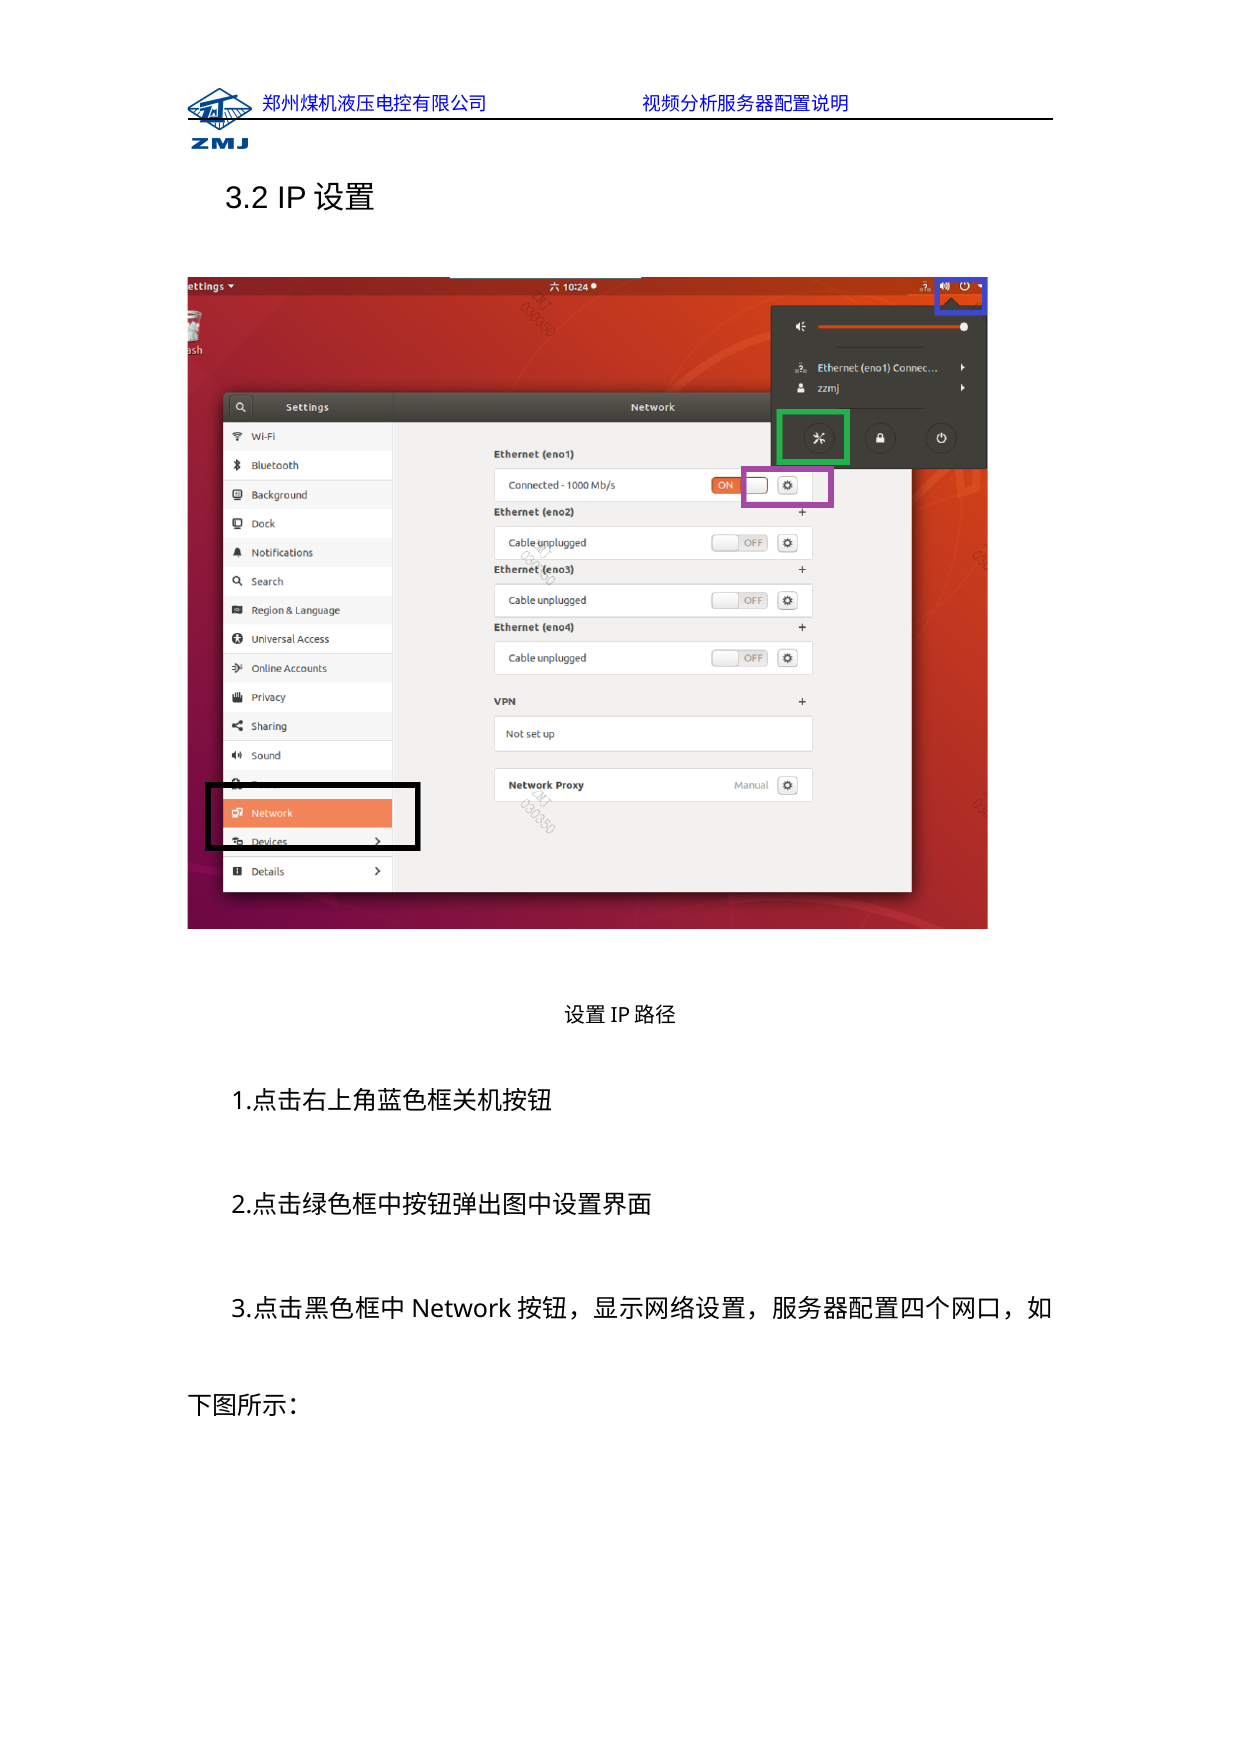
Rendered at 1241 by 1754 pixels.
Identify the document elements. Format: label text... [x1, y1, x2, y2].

text 2.点击绿色框中按钮弹出图中设置界面 [187, 1170, 1053, 1235]
text 3.点击黑色框中Network按钮，显示网络设置，服务器配置四个网口，如下图所示： [187, 1274, 1053, 1436]
picture [187, 277, 988, 929]
subtitle 3.2 IP设置 [225, 162, 1053, 227]
text 1.点击右上角蓝色框关机按钮 [187, 1066, 1053, 1131]
text 设置IP路径 [187, 997, 1053, 1030]
